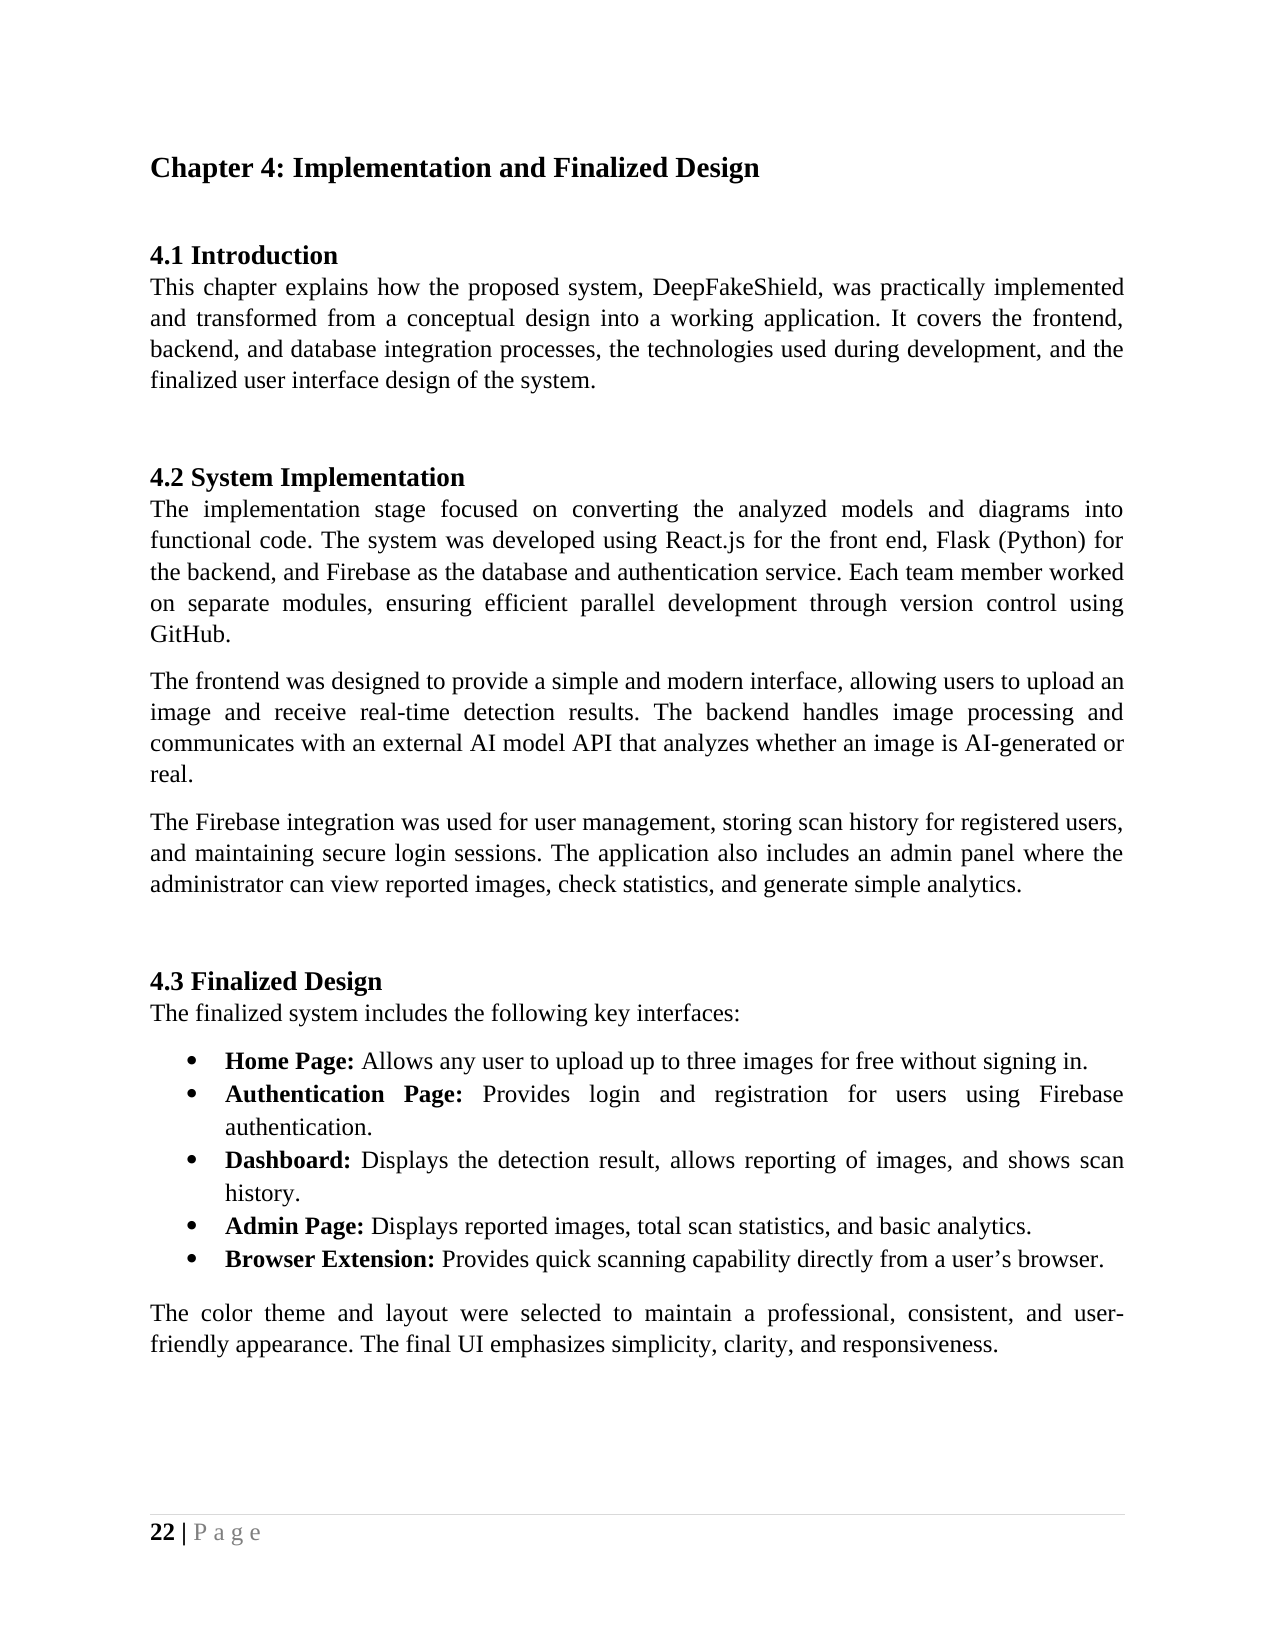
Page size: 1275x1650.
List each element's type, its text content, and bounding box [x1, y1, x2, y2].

list Dashboard: Displays the detection result, allows reporting of images, and shows scan history. [187, 1145, 1125, 1207]
list Admin Page: Displays reported images, total scan statistics, and basic analytics. [187, 1211, 1125, 1240]
subtitle 4.2 System Implementation [150, 461, 1125, 492]
text The color theme and layout were selected to maintain a professional, consistent, and user-friendly appearance. The final UI emphasizes simplicity, clarity, and responsiveness. [150, 1298, 1125, 1358]
list Home Page: Allows any user to upload up to three images for free without signing in. [187, 1046, 1125, 1075]
text This chapter explains how the proposed system, DeepFakeShield, was practically implemented and transformed from a conceptual design into a working application. It covers the frontend, backend, and database integration processes, the technologies used during development, and the finalized user interface design of the system. [150, 272, 1125, 394]
subtitle 4.3 Finalized Design [150, 965, 1125, 996]
subtitle Chapter 4: Implementation and Finalized Design [150, 150, 1125, 183]
text The implementation stage focused on converting the analyzed models and diagrams into functional code. The system was developed using React.js for the front end, Flask (Python) for the backend, and Firebase as the database and authentication service. Each team member worked on separate modules, ensuring efficient parallel development through version control using GitHub. [150, 494, 1125, 647]
list Authentication Page: Provides login and registration for users using Firebase authentication. [187, 1079, 1125, 1141]
text The frontend was designed to provide a simple and modern interface, allowing users to upload an image and receive real-time detection results. The backend handles image processing and communicates with an external AI model API that analyzes whether an image is AI-generated or real. [150, 666, 1125, 788]
list Browser Extension: Provides quick scanning capability directly from a user’s browser. [187, 1244, 1125, 1273]
text The finalized system includes the following key interfaces: [150, 998, 1125, 1027]
text The Firebase integration was used for user management, storing scan history for registered users, and maintaining secure login sessions. The application also includes an admin panel where the administrator can view reported images, check statistics, and generate simple analytics. [150, 807, 1125, 898]
subtitle 4.1 Introduction [150, 239, 1125, 270]
